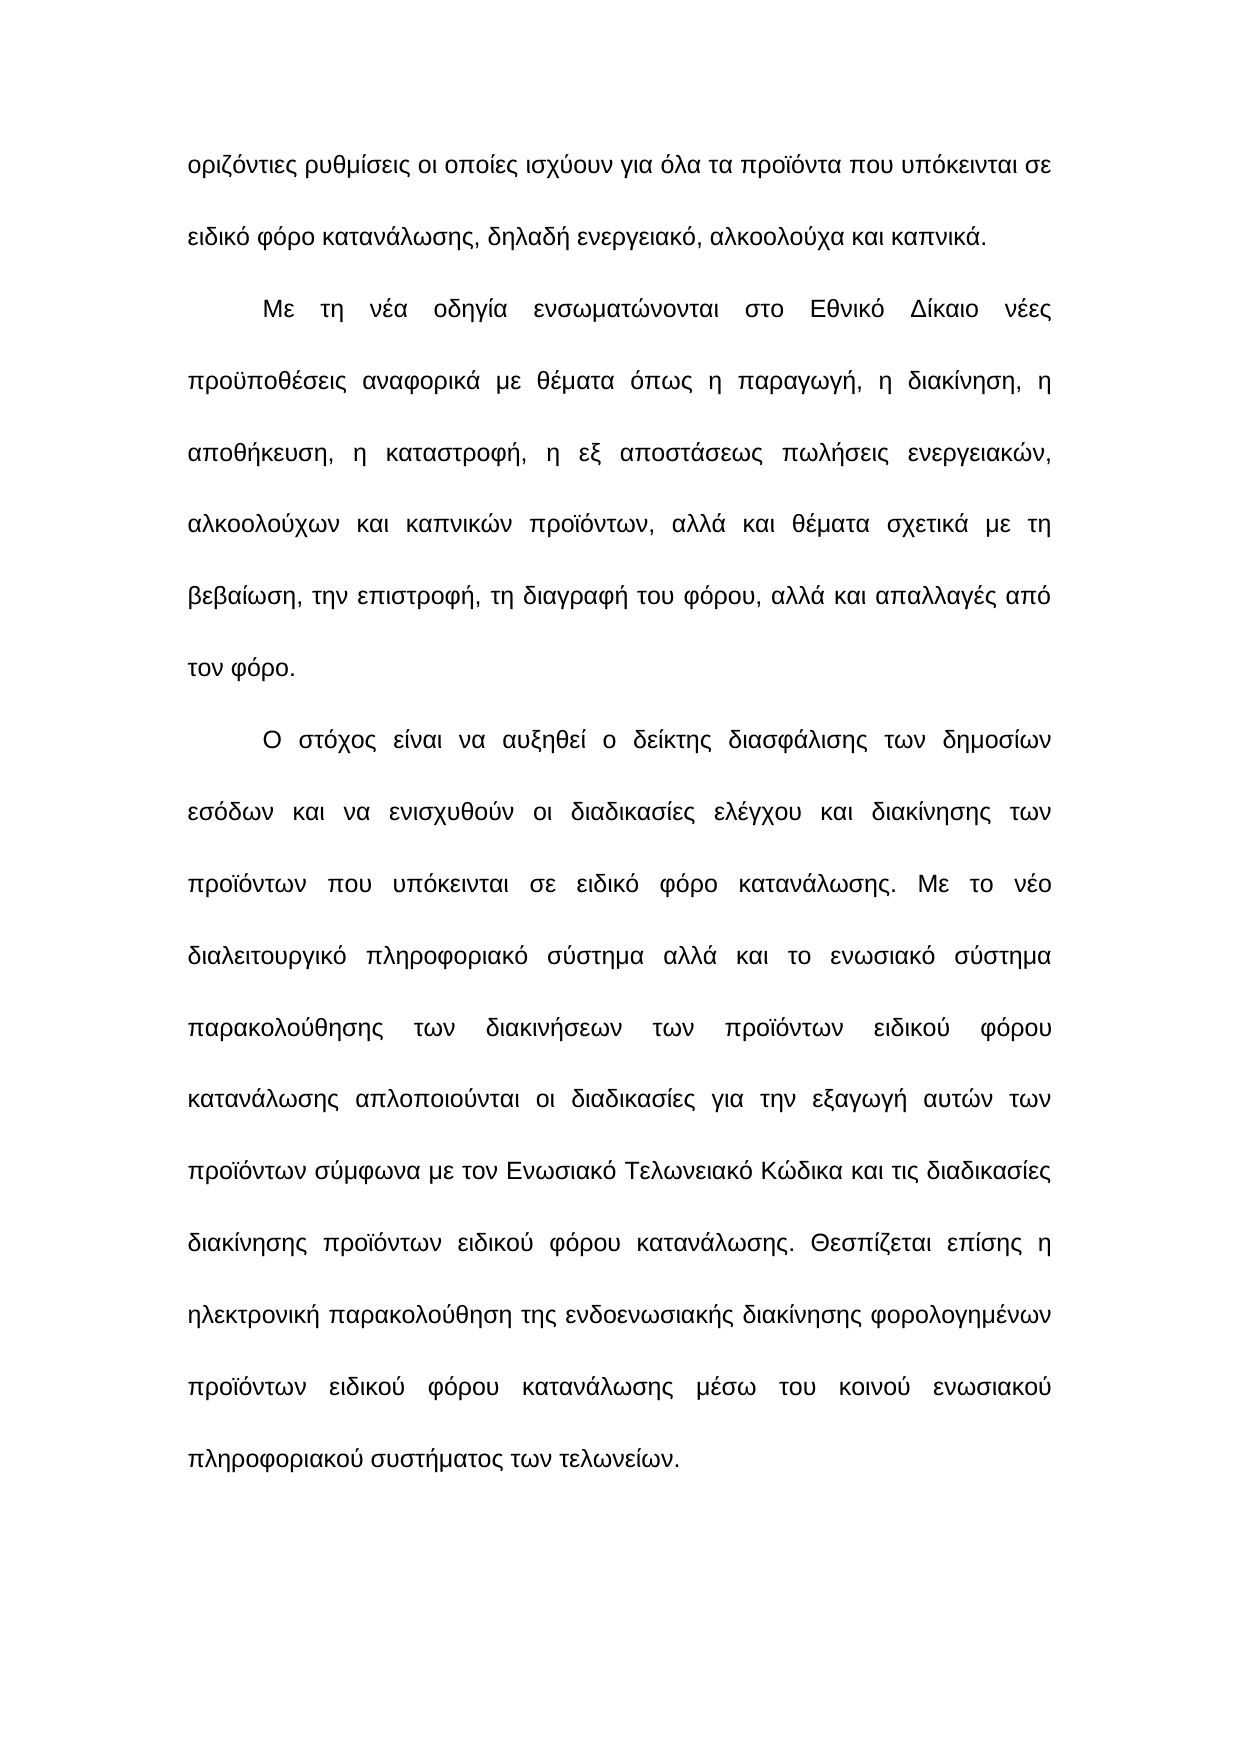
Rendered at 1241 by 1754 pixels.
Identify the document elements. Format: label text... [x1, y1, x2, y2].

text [187, 150, 1053, 251]
text Με τη νέα οδηγία ενσωματώνονται στο Εθνικό Δίκαιο νέες προϋποθέσεις αναφορικά με θέματα όπως η παραγωγή, η διακίνηση, η αποθήκευση, η καταστροφή, η εξ αποστάσεως πωλήσεις ενεργειακών, αλκοολούχων και καπνικών προϊόντων, αλλά και θέματα σχετικά με τη βεβαίωση, την επιστροφή, τη διαγραφή του φόρου, αλλά και απαλλαγές από τον φόρο. [187, 294, 1053, 682]
text Ο στόχος είναι να αυξηθεί ο δείκτης διασφάλισης των δημοσίων εσόδων και να ενισχυθούν οι διαδικασίες ελέγχου και διακίνησης των προϊόντων που υπόκεινται σε ειδικό φόρο κατανάλωσης. Με το νέο διαλειτουργικό πληροφοριακό σύστημα αλλά και το ενωσιακό σύστημα παρακολούθησης των διακινήσεων των προϊόντων ειδικού φόρου κατανάλωσης απλοποιούνται οι διαδικασίες για την εξαγωγή αυτών των προϊόντων σύμφωνα με τον Ενωσιακό Τελωνειακό Κώδικα και τις διαδικασίες διακίνησης προϊόντων ειδικού φόρου κατανάλωσης. Θεσπίζεται επίσης η ηλεκτρονική παρακολούθηση της ενδοενωσιακής διακίνησης φορολογημένων προϊόντων ειδικού φόρου κατανάλωσης μέσω του κοινού ενωσιακού πληροφοριακού συστήματος των τελωνείων. [187, 725, 1053, 1472]
